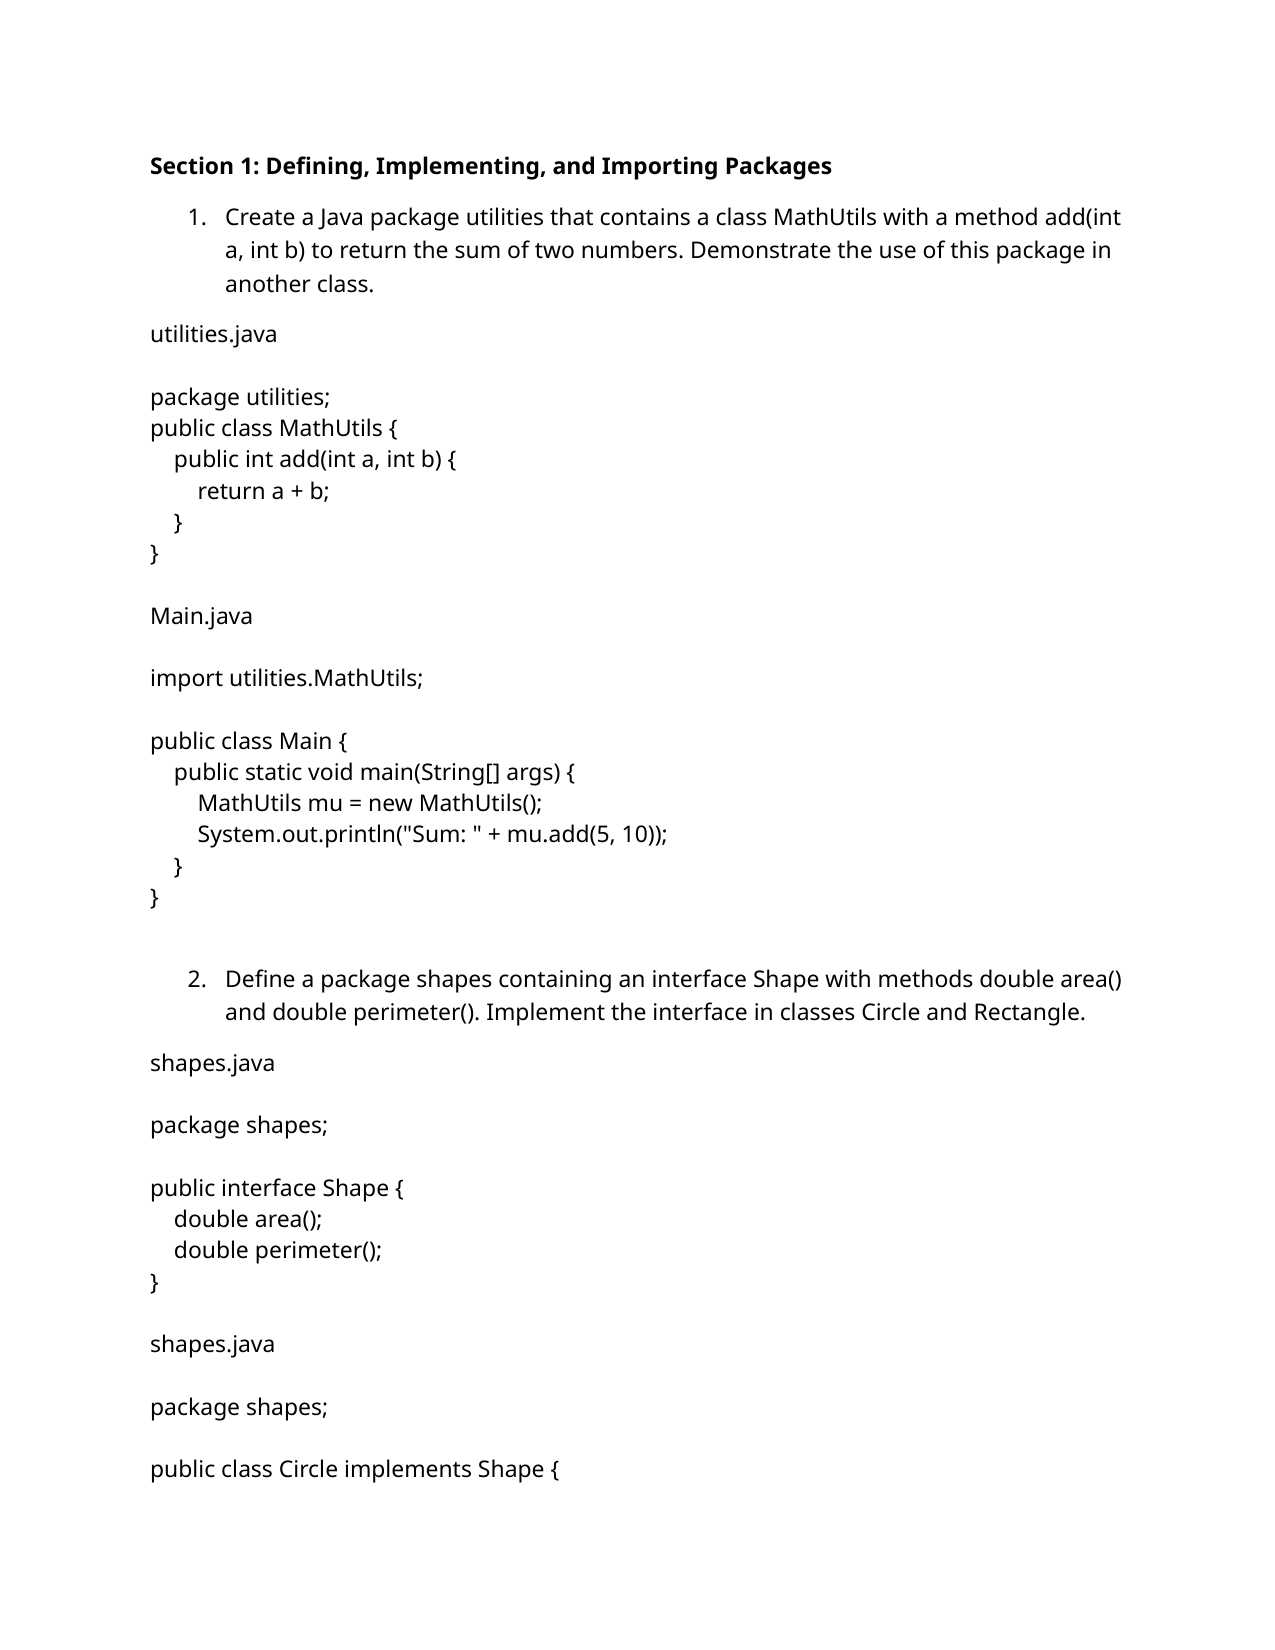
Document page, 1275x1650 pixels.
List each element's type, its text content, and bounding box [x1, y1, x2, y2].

text utilities.java [150, 318, 1125, 349]
text Main.java [150, 599, 1125, 631]
text package utilities; [150, 381, 1125, 412]
text shapes.java [150, 1047, 1125, 1078]
text return a + b; [150, 474, 1125, 506]
text package shapes; [150, 1109, 1125, 1140]
text } [150, 1265, 1125, 1297]
list Create a Java package utilities that contains a class MathUtils with a method add(int a, int b) to return the sum of two numbers. Demonstrate the use of this package in another class. [187, 200, 1125, 299]
text public class Main { [150, 724, 1125, 756]
text public class MathUtils { [150, 412, 1125, 443]
text System.out.println("Sum: " + mu.add(5, 10)); [150, 818, 1125, 849]
text } [150, 537, 1125, 568]
text public static void main(String[] args) { [150, 756, 1125, 787]
text import utilities.MathUtils; [150, 662, 1125, 693]
text public class Circle implements Shape { [150, 1453, 1125, 1484]
text public interface Shape { [150, 1172, 1125, 1203]
text package shapes; [150, 1390, 1125, 1422]
text public int add(int a, int b) { [150, 443, 1125, 474]
text MathUtils mu = new MathUtils(); [150, 787, 1125, 818]
text double perimeter(); [150, 1234, 1125, 1265]
text shapes.java [150, 1328, 1125, 1359]
text } [150, 881, 1125, 912]
text Section 1: Defining, Implementing, and Importing Packages [150, 150, 1125, 181]
text double area(); [150, 1203, 1125, 1234]
text } [150, 506, 1125, 537]
text } [150, 849, 1125, 881]
list Define a package shapes containing an interface Shape with methods double area() and double perimeter(). Implement the interface in classes Circle and Rectangle. [187, 962, 1125, 1027]
